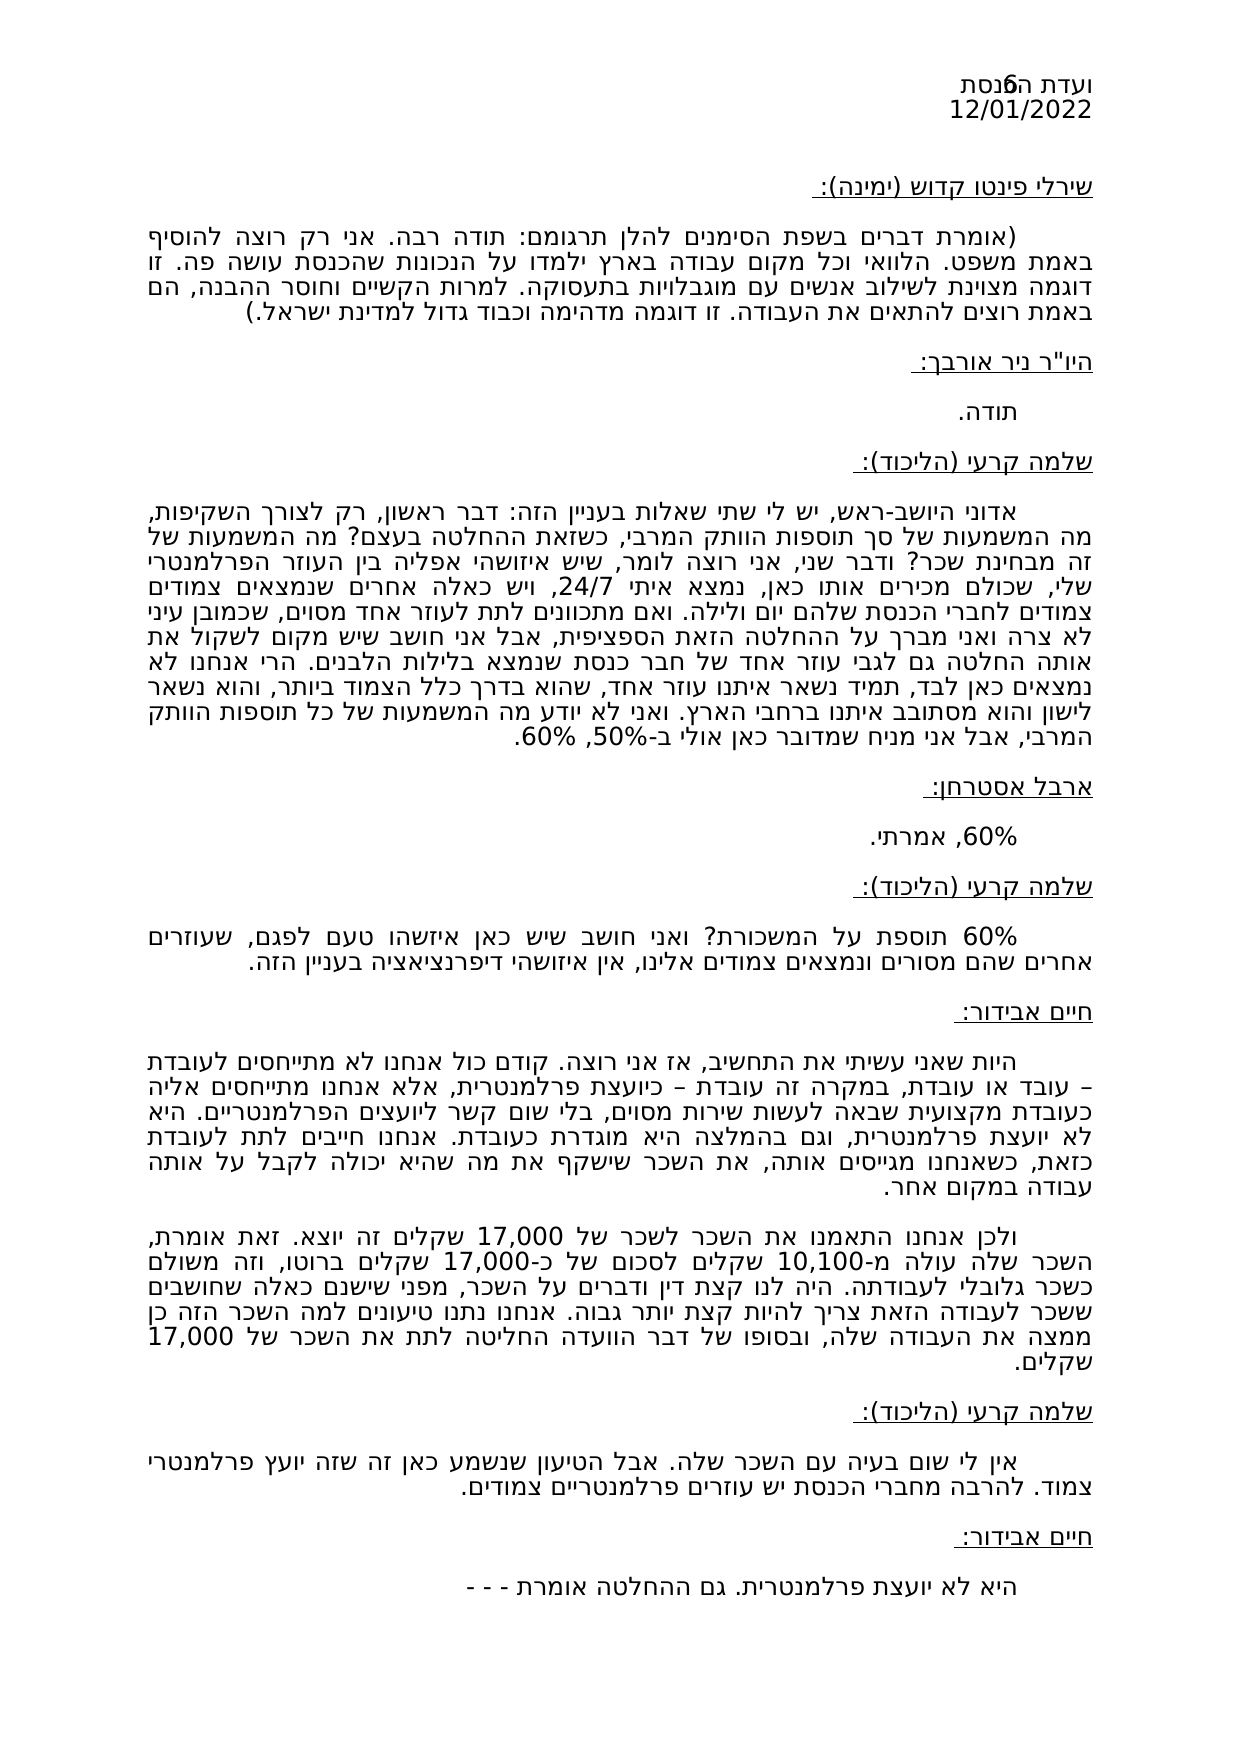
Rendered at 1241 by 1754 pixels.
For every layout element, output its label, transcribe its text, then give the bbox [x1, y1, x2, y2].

text << דובר >> שירלי פינטו קדוש (ימינה): << דובר >> [147, 175, 1093, 200]
text << דובר >> שלמה קרעי (הליכוד): << דובר >> [147, 450, 1093, 475]
text אדוני היושב-ראש, יש לי שתי שאלות בעניין הזה: דבר ראשון, רק לצורך השקיפות, מה המשמעות של סך תוספות הוותק המרבי, כשזאת ההחלטה בעצם? מה המשמעות של זה מבחינת שכר? ודבר שני, אני רוצה לומר, שיש איזושהי אפליה בין העוזר הפרלמנטרי שלי, שכולם מכירים אותו כאן, נמצא איתי 24/7, ויש כאלה אחרים שנמצאים צמודים צמודים לחברי הכנסת שלהם יום ולילה. ואם מתכוונים לתת לעוזר אחד מסוים, שכמובן עיני לא צרה ואני מברך על ההחלטה הזאת הספציפית, אבל אני חושב שיש מקום לשקול את אותה החלטה גם לגבי עוזר אחד של חבר כנסת שנמצא בלילות הלבנים. הרי אנחנו לא נמצאים כאן לבד, תמיד נשאר איתנו עוזר אחד, שהוא בדרך כלל הצמוד ביותר, והוא נשאר לישון והוא מסתובב איתנו ברחבי הארץ. ואני לא יודע מה המשמעות של כל תוספות הוותק המרבי, אבל אני מניח שמדובר כאן אולי ב-50%, 60%. [147, 500, 1093, 750]
text ולכן אנחנו התאמנו את השכר לשכר של 17,000 שקלים זה יוצא. זאת אומרת, השכר שלה עולה מ-10,100 שקלים לסכום של כ-17,000 שקלים ברוטו, וזה משולם כשכר גלובלי לעבודתה. היה לנו קצת דין ודברים על השכר, מפני שישנם כאלה שחושבים ששכר לעבודה הזאת צריך להיות קצת יותר גבוה. אנחנו נתנו טיעונים למה השכר הזה כן ממצה את העבודה שלה, ובסופו של דבר הוועדה החליטה לתת את השכר של 17,000 שקלים. [147, 1225, 1093, 1375]
text היא לא יועצת פרלמנטרית. גם ההחלטה אומרת - - - [147, 1575, 1093, 1600]
text << דובר >> חיים אבידור: << דובר >> [147, 1525, 1093, 1550]
text היות שאני עשיתי את התחשיב, אז אני רוצה. קודם כול אנחנו לא מתייחסים לעובדת – עובד או עובדת, במקרה זה עובדת – כיועצת פרלמנטרית, אלא אנחנו מתייחסים אליה כעובדת מקצועית שבאה לעשות שירות מסוים, בלי שום קשר ליועצים הפרלמנטריים. היא לא יועצת פרלמנטרית, וגם בהמלצה היא מוגדרת כעובדת. אנחנו חייבים לתת לעובדת כזאת, כשאנחנו מגייסים אותה, את השכר שישקף את מה שהיא יכולה לקבל על אותה עבודה במקום אחר. [147, 1050, 1093, 1200]
text << דובר >> שלמה קרעי (הליכוד): << דובר >> [147, 1400, 1093, 1425]
text 60% תוספת על המשכורת? ואני חושב שיש כאן איזשהו טעם לפגם, שעוזרים אחרים שהם מסורים ונמצאים צמודים אלינו, אין איזושהי דיפרנציאציה בעניין הזה. [147, 925, 1093, 975]
text << דובר >> שלמה קרעי (הליכוד): << דובר >> [147, 875, 1093, 900]
text תודה. [147, 400, 1093, 425]
text אין לי שום בעיה עם השכר שלה. אבל הטיעון שנשמע כאן זה שזה יועץ פרלמנטרי צמוד. להרבה מחברי הכנסת יש עוזרים פרלמנטריים צמודים. [147, 1450, 1093, 1500]
text << יור >> היו"ר ניר אורבך: << יור >> [147, 350, 1093, 375]
text (אומרת דברים בשפת הסימנים להלן תרגומם: תודה רבה. אני רק רוצה להוסיף באמת משפט. הלוואי וכל מקום עבודה בארץ ילמדו על הנכונות שהכנסת עושה פה. זו דוגמה מצוינת לשילוב אנשים עם מוגבלויות בתעסוקה. למרות הקשיים וחוסר ההבנה, הם באמת רוצים להתאים את העבודה. זו דוגמה מדהימה וכבוד גדול למדינת ישראל.) [147, 225, 1093, 325]
text << דובר >> ארבל אסטרחן: << דובר >> [147, 775, 1093, 800]
text 60%, אמרתי. [147, 825, 1093, 850]
text << דובר >> חיים אבידור: << דובר >> [147, 1000, 1093, 1025]
